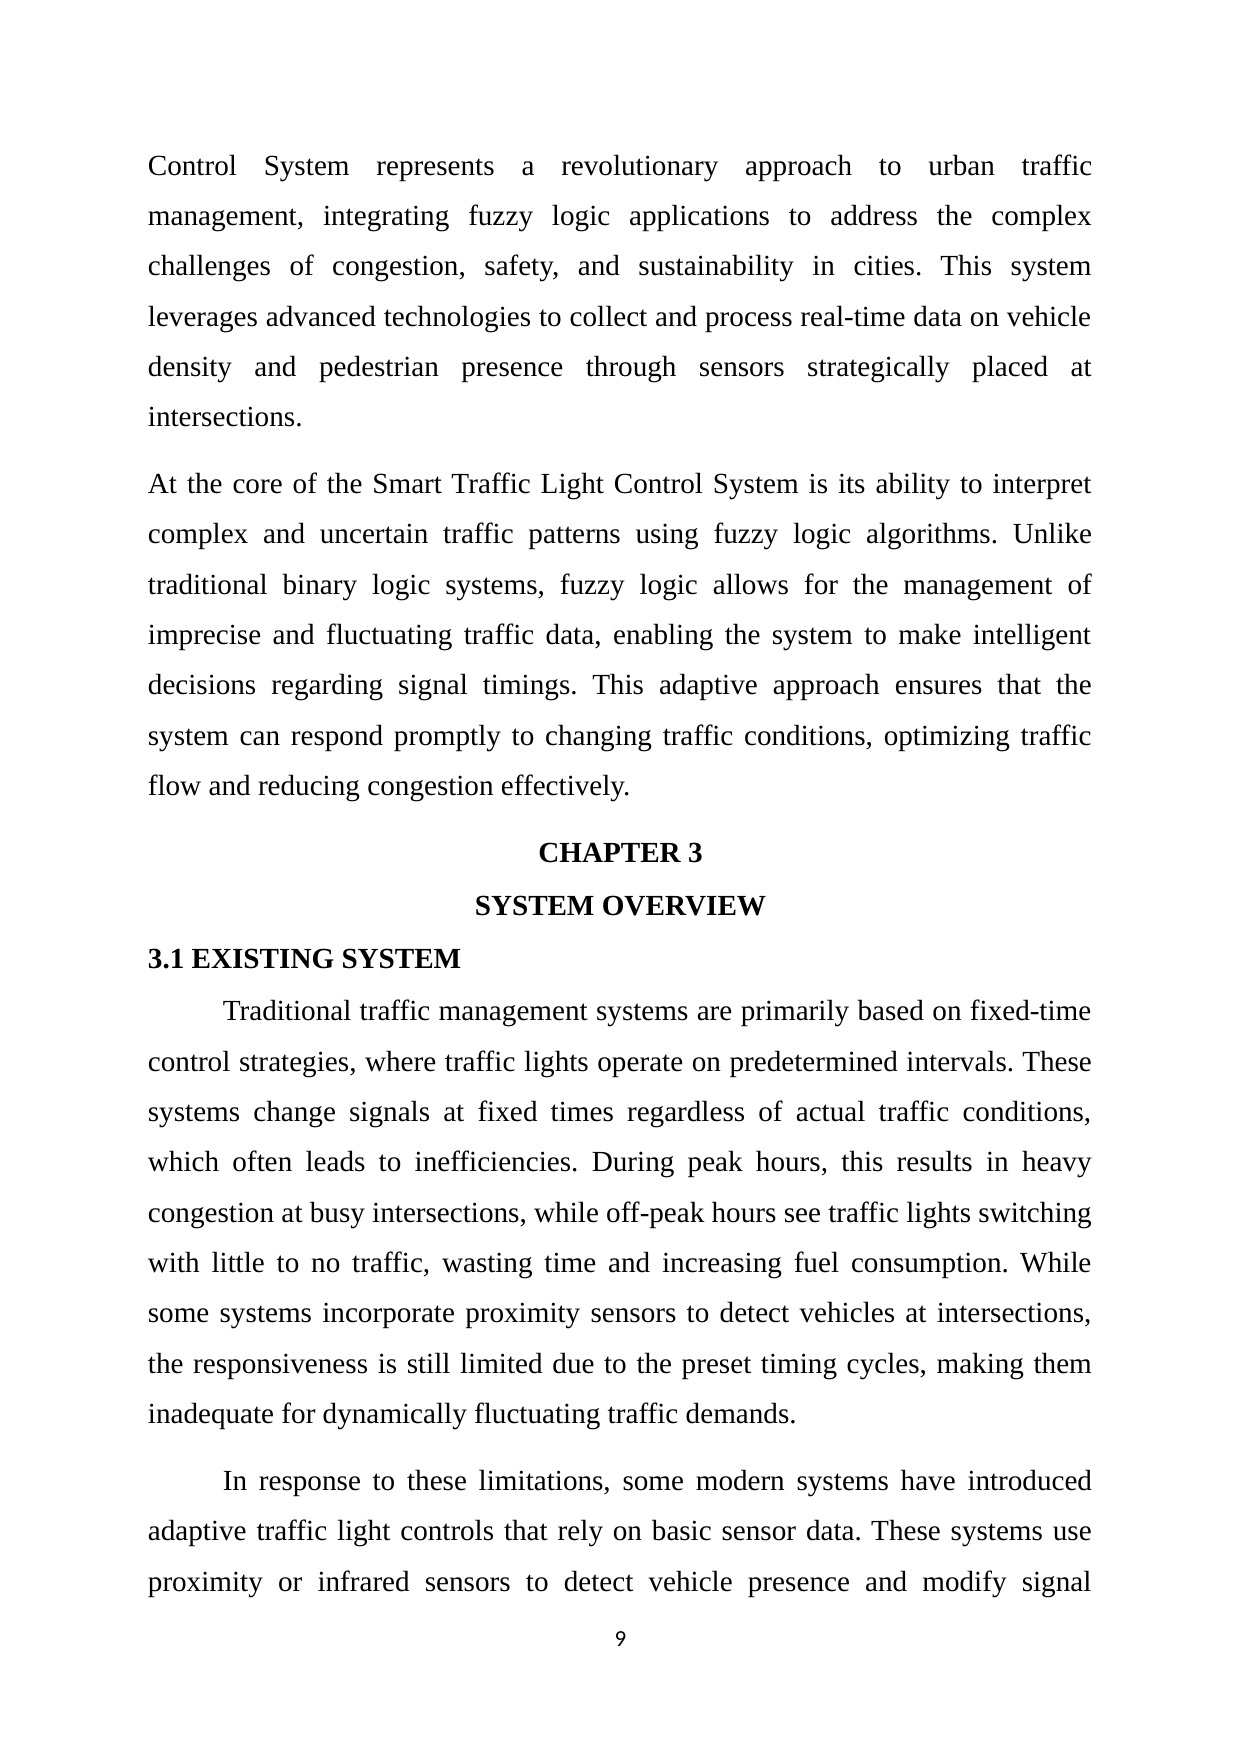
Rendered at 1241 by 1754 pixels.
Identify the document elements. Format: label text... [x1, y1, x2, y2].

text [148, 1463, 1093, 1597]
text SYSTEM OVERVIEW [148, 888, 1093, 921]
text At the core of the Smart Traffic Light Control System is its ability to interpret complex and uncertain traffic patterns using fuzzy logic algorithms. Unlike traditional binary logic systems, fuzzy logic allows for the management of imprecise and fluctuating traffic data, enabling the system to make intelligent decisions regarding signal timings. This adaptive approach ensures that the system can respond promptly to changing traffic conditions, optimizing traffic flow and reducing congestion effectively. [148, 466, 1093, 802]
text CHAPTER 3 [148, 835, 1093, 869]
text Traditional traffic management systems are primarily based on fixed-time control strategies, where traffic lights operate on predetermined intervals. These systems change signals at fixed times regardless of actual traffic conditions, which often leads to inefficiencies. During peak hours, this results in heavy congestion at busy intersections, while off-peak hours see traffic lights switching with little to no traffic, wasting time and increasing fuel consumption. While some systems incorporate proximity sensors to detect vehicles at intersections, the responsiveness is still limited due to the preset timing cycles, making them inadequate for dynamically fluctuating traffic demands. [148, 993, 1093, 1429]
text 3.1 EXISTING SYSTEM [148, 941, 1093, 974]
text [148, 148, 1093, 433]
